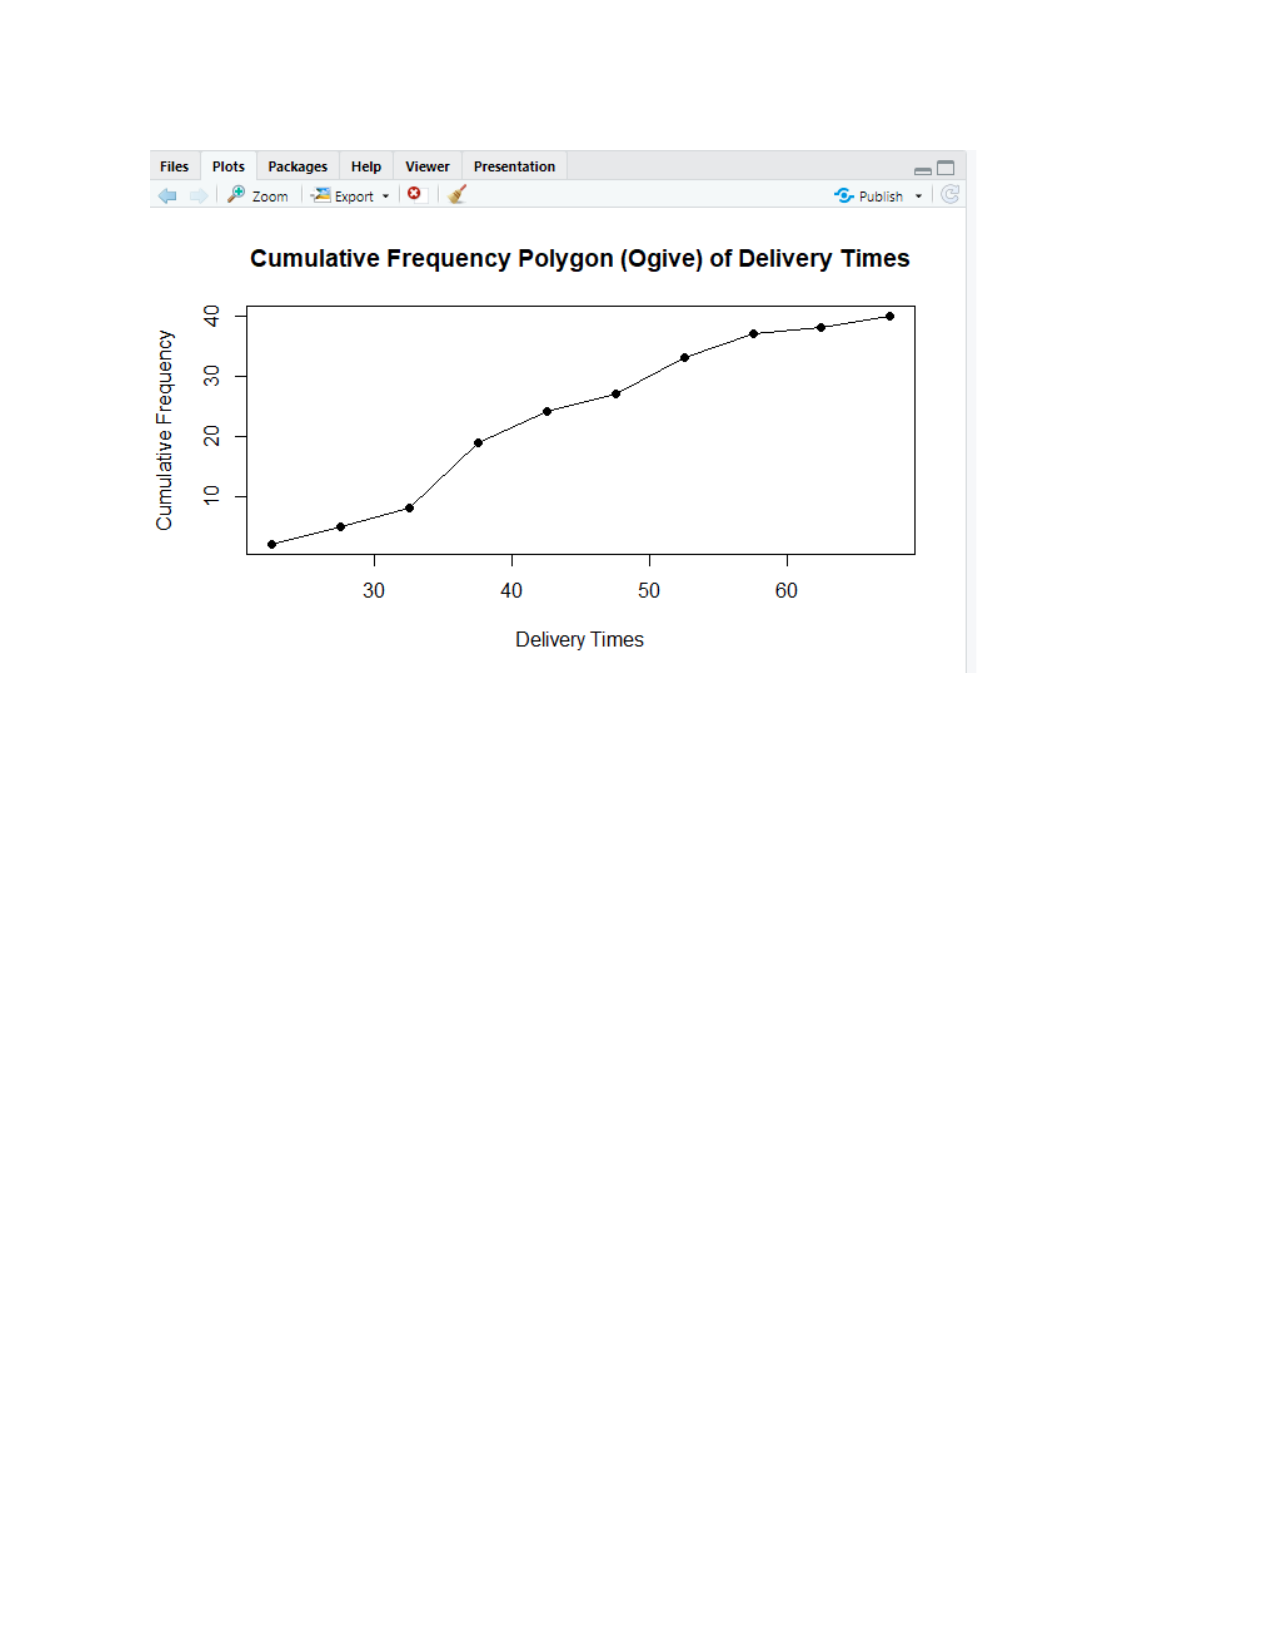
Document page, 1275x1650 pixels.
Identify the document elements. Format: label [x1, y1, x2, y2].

picture [150, 150, 977, 673]
